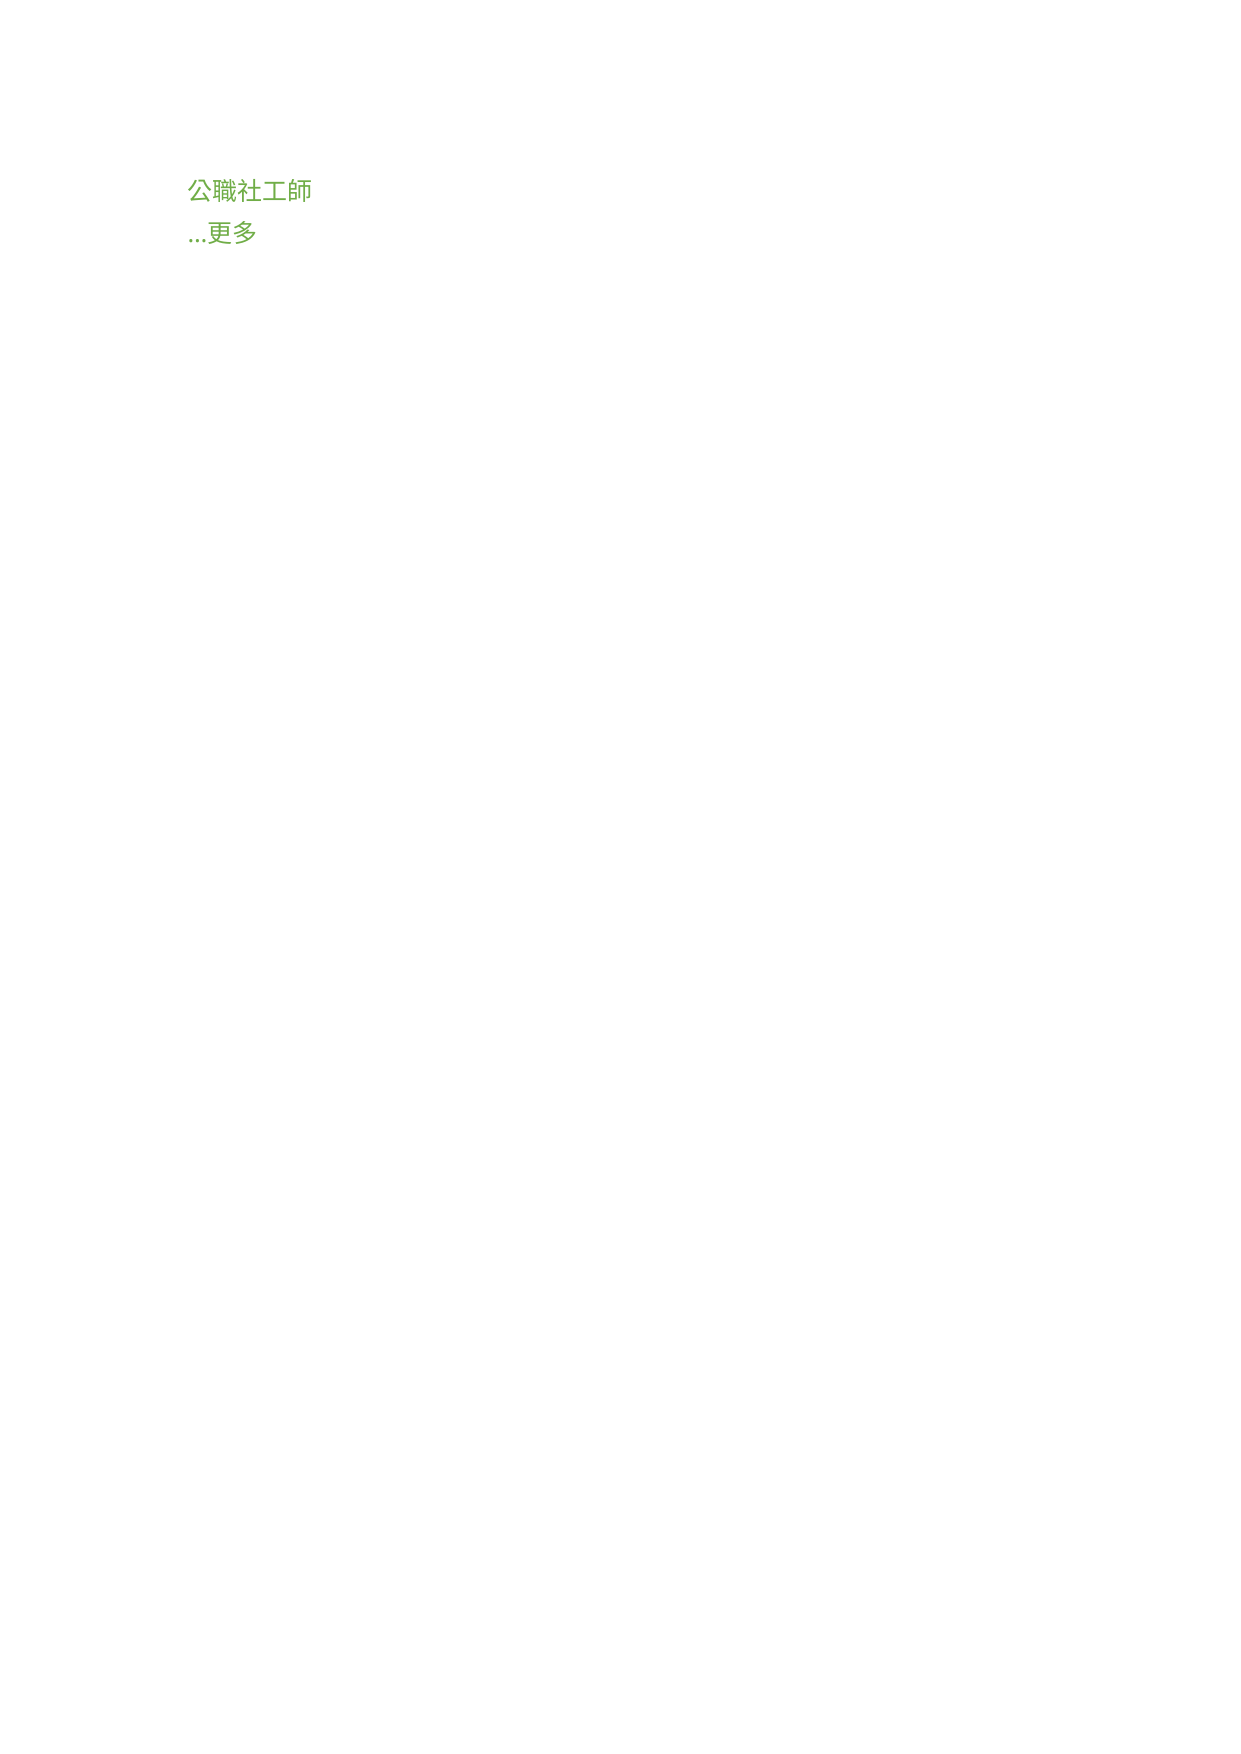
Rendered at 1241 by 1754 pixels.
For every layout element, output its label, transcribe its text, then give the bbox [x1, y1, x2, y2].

text …更多 [187, 210, 1053, 252]
text 公職社工師 [187, 169, 1053, 210]
